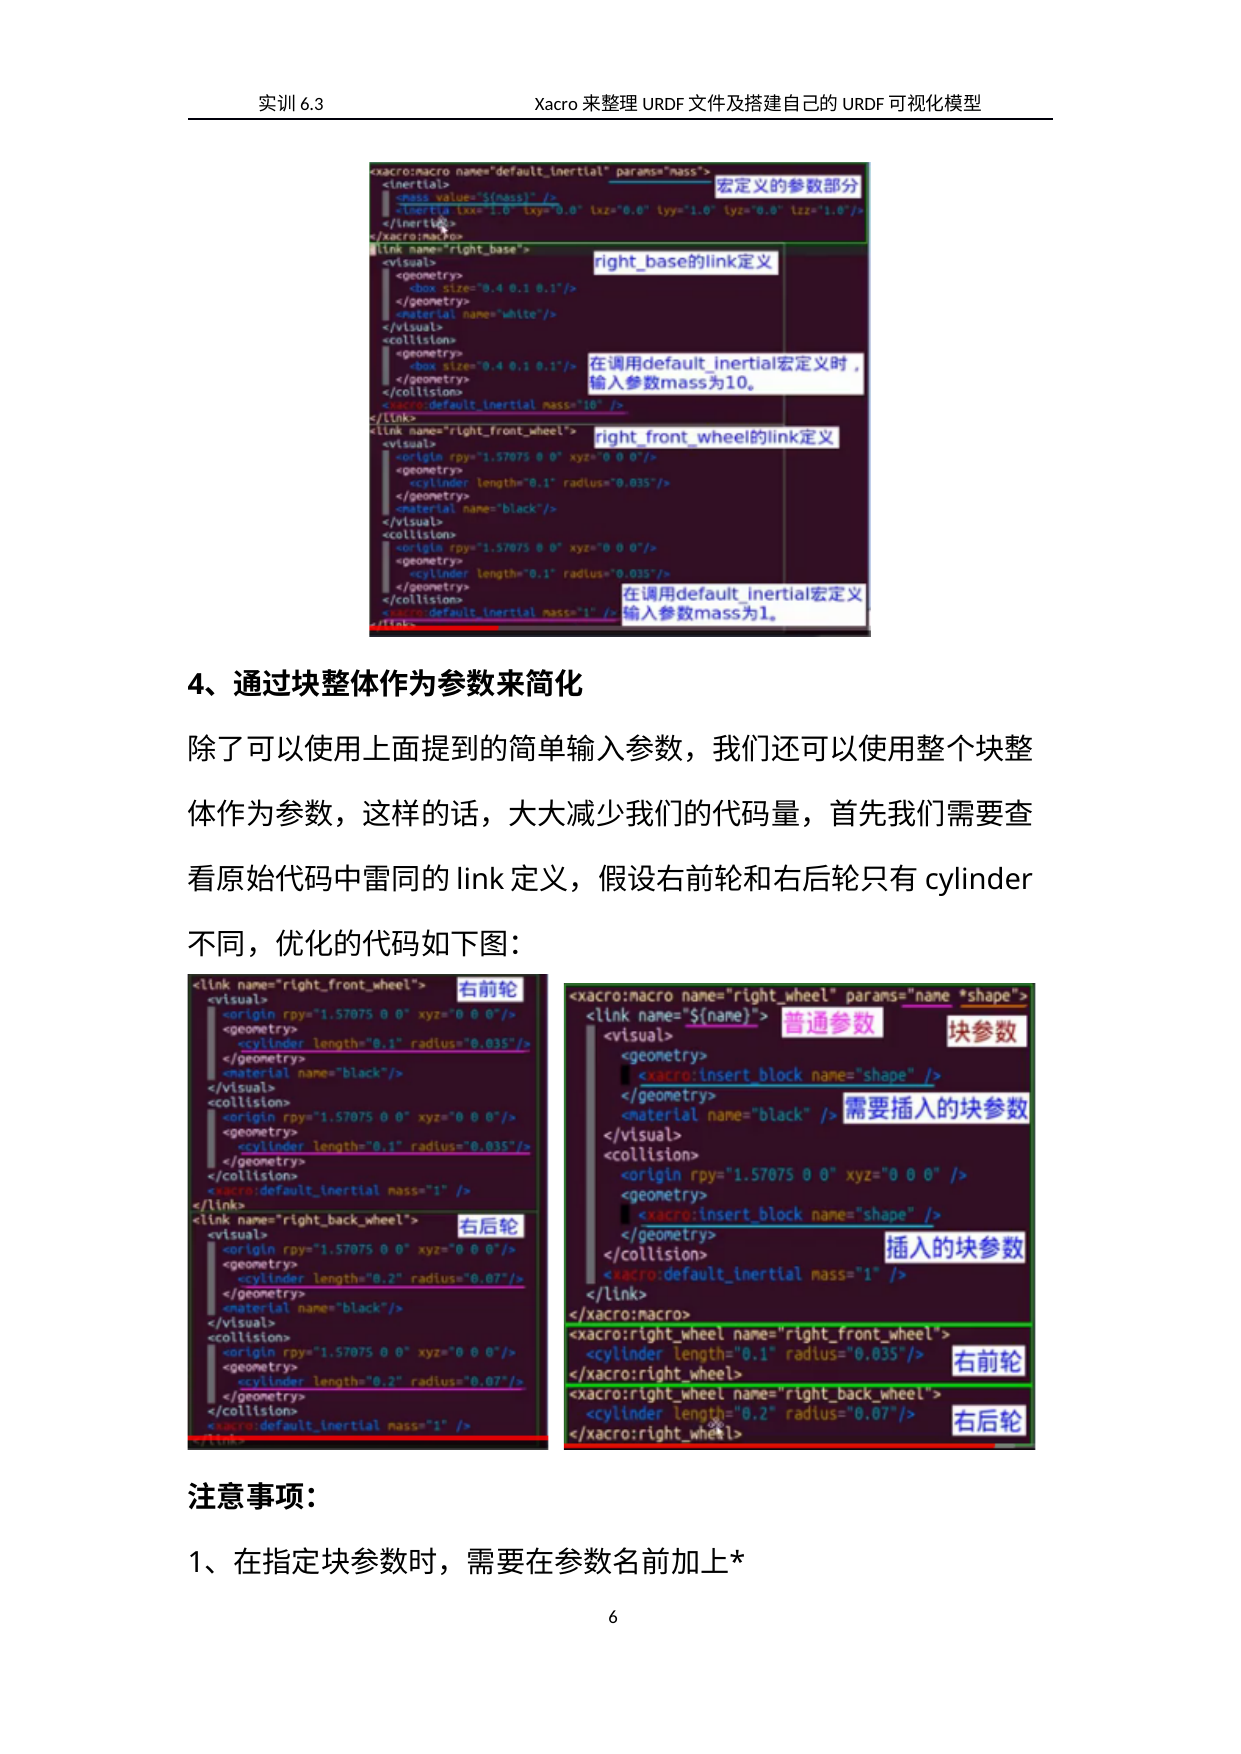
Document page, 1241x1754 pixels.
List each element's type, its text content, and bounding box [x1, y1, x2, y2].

picture [563, 983, 1036, 1450]
picture [187, 974, 549, 1450]
text 除了可以使用上面提到的简单输入参数，我们还可以使用整个块整体作为参数，这样的话，大大减少我们的代码量，首先我们需要查看原始代码中雷同的link定义，假设右前轮和右后轮只有cylinder不同，优化的代码如下图： [187, 714, 1053, 974]
text 1、在指定块参数时，需要在参数名前加上* [187, 1527, 1053, 1592]
picture [369, 162, 871, 637]
list 注意事项： [187, 1462, 1053, 1527]
text 4、通过块整体作为参数来简化 [187, 649, 1053, 714]
